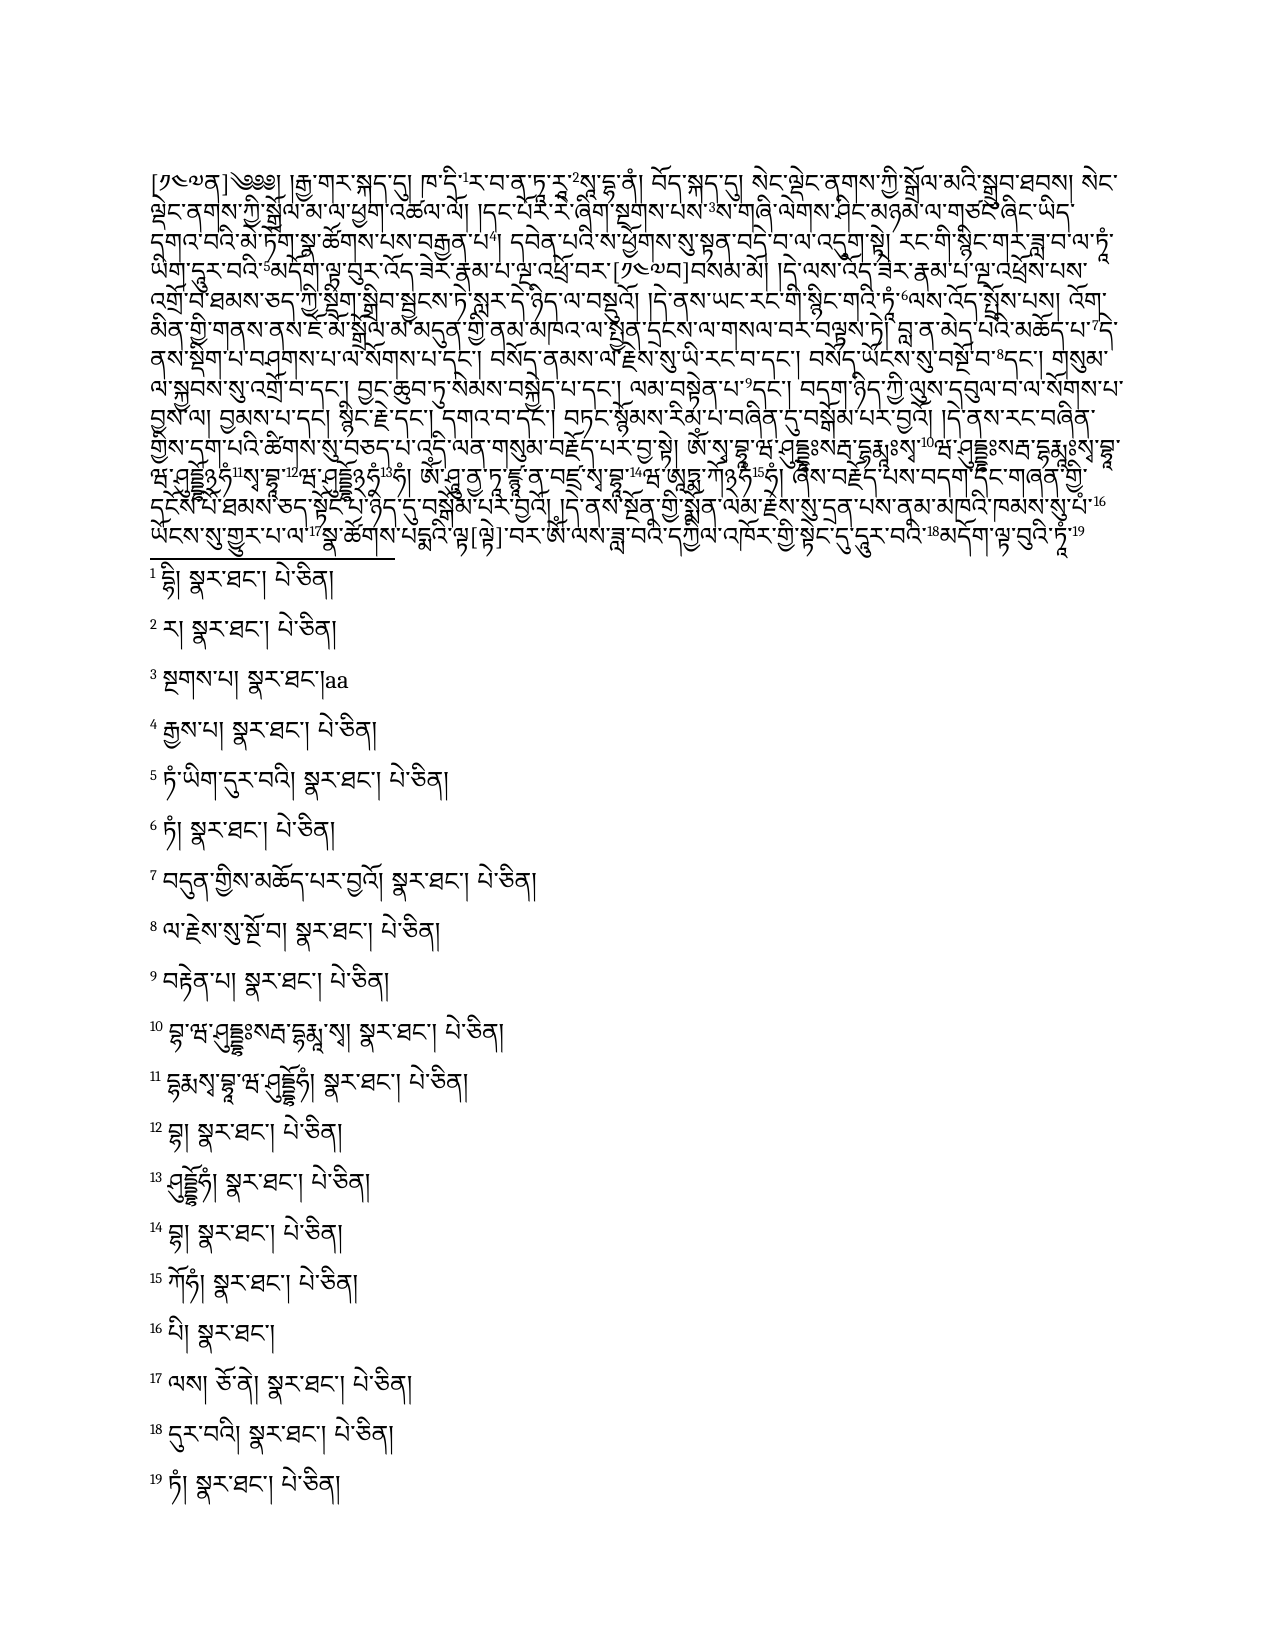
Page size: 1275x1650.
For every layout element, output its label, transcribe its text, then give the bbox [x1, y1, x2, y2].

text [༡༤༧ན]༄༅༅། །རྒྱ་གར་སྐད་དུ། ཁ་དི་ར་བ་ན་ཏཱ་རཱ་སཱ་དྷ་ནཾ། བོད་སྐད་དུ། སེང་ལྡེང་ནགས་ཀྱི་སྒྲོལ་མའི་སྒྲུབ་ཐབས། སེང་ལྡེང་ནགས་ཀྱི་སྒྲོལ་མ་ལ་ཕྱག་འཚལ་ལོ། །དང་པོར་རེ་ཞིག་སྔགས་པས་ས་གཞི་ལེགས་ཤིང་མཉམ་ལ་གཙང་ཞིང་ཡིད་དགའ་བའི་མེ་ཏོག་སྣ་ཚོགས་པས་བརྒྱན་པ། དབེན་པའི་ས་ཕྱོགས་སུ་སྟན་བདེ་བ་ལ་འདུག་སྟེ། རང་གི་སྙིང་གར་ཟླ་བ་ལ་ཏཱཾ་ཡིག་དཱུར་བའི་མདོག་ལྟ་བུར་འོད་ཟེར་རྣམ་པ་ལྔ་འཕྲོ་བར་[༡༤༧བ]བསམ་མོ། །དེ་ལས་འོད་ཟེར་རྣམ་པ་ལྔ་འཕྲོས་པས་འགྲོ་བ་ཐམས་ཅད་ཀྱི་སྡིག་སྒྲིབ་སྦྱངས་ཏེ་སླར་དེ་ཉིད་ལ་བསྡུའོ། །དེ་ནས་ཡང་རང་གི་སྙིང་གའི་ཏཱཾ་ལས་འོད་སྤྲོས་པས། འོག་མིན་གྱི་གནས་ནས་ཇོ་མོ་སྒྲོལ་མ་མདུན་གྱི་ནམ་མཁའ་ལ་སྤྱན་དྲངས་ལ་གསལ་བར་བལྟས་ཏེ། བླ་ན་མེད་པའི་མཆོད་པ་དེ་ནས་སྡིག་པ་བཤགས་པ་ལ་སོགས་པ་དང་། བསོད་ནམས་ལ་རྗེས་སུ་ཡི་རང་བ་དང་། བསོད་ཡོངས་སུ་བསྔོ་བ་དང་། གསུམ་ལ་སྐྱབས་སུ་འགྲོ་བ་དང་། བྱང་ཆུབ་ཏུ་སེམས་བསྐྱེད་པ་དང་། ལམ་བསྟེན་པ་དང་། བདག་ཉིད་ཀྱི་ལུས་དབུལ་བ་ལ་སོགས་པ་བྱས་ལ། བྱམས་པ་དང། སྙིང་རྗེ་དང་། དགའ་བ་དང་། བཏང་སྙོམས་རིམ་པ་བཞིན་དུ་བསྒོམ་པར་བྱའོ། །དེ་ནས་རང་བཞིན་གྱིས་དག་པའི་ཚིགས་སུ་བཅད་པ་འདི་ལན་གསུམ་བརྗོད་པར་བྱ་སྟེ། ཨོཾ་སྭ་བྷཱ་ཝ་ཤུདྡྷཿསརྦ་དྷརྨཱཿསྭ་ཝ་ཤུདྡྷཿསརྦ་དྷརྨཱཿསྭ་བྷཱ་ཝ་ཤུདྡྷོ྅ཧཾསྭ་བྷཱ་ཝ་ཤུདྡྷོ྅ཧཾཧཾ། ཨོཾ་ཤཱུ་ནྱ་ཏཱ་ཛྙཱ་ན་བཛྲ་སྭ་བྷཱ་ཝ་ཨཱཏྨ་ཀོ྅ཧཾཧཾ། ཞེས་བརྗོད་པས་བདག་དང་གཞན་གྱི་དངོས་པོ་ཐམས་ཅད་སྟོང་པ་ཉིད་དུ་བསྒོམ་པར་བྱའོ། །དེ་ནས་སྔོན་གྱི་སྨོན་ལམ་རྗེས་སུ་དྲན་པས་ནམ་མཁའི་ཁམས་སུ་པཾ་ཡོངས་སུ་གྱུར་པ་ལ་སྣ་ཚོགས་པདྨའི་ལྟ[ལྟེ]་བར་ཨོཾ་ལས་ཟླ་བའི་དཀྱིལ་འཁོར་གྱི་སྟེང་དུ་དཱུར་བའི་མདོག་ལྟ་བུའི་ཏཱཾ་ཡིག་འོད་ཟེར་སྣ་ཚོགས་པ་ཅན་བསྒོམས་ལ། དེ་ལ་འོད་ཟེར་འཕྲོས་པས་ཕྱོགས་བཅུའི་སངས་རྒྱས་རྣམས་བཀུག་ནས་དེ་ཉིད་ལ་ཞུགས་པར་བསྒོམ་སྟེ། དེ་རྣམས་ཡོངས་སུ་གྱུར་པ་ལས་ལྷ་མོ་སྒྲོལ་མར་བསྒོམ་པར་བྱ་སྟེ། སྐུ་མདོག་ལྗང་གུ་ཞལ་གཅིག་ཕྱག་གཉིས་མ། ཡིད་དགའ་བའི་རྒྱན་ཐམས་ཅད་ཀྱིས་བརྒྱན་པ། ཕྱག་གཡོན་པས་ཨུཏྤ་ལ(་ཨུཏྤལ)བསྣམས་པ། གཡས་པས་བདུད་རྩི་འཛག་པའི་མཆོག་སྦྱིན་པ། སྣ་ཚོགས་པདྨའི་སྟེང་གི་ཟླ་བ་ལ་ཞབས་གཡས་བརྐྱང་བའི་སྐྱིལ་ཀྲུང་ཕྱེད་པས་བཞུགས་པའོ། །དེའི་གཡས་ཕྱོགས་སུ་མྱ་ངན་མེད་པའི་འོད་ཟེར་ཅན་སྐུ་མདོག་སེར་མོ་རིན་པོ་ཆེ་སྣ་ཚོགས་པའི་དབུ་རྒྱན་ཅན། རྒྱན་ཐམས་ཅད་ཀྱིས་བརྒྱན་པ། ཕྱག་གཡས་རྡོ་རྗེ་བསྣམས་པ། གཡོན་པས་མྱ་ངན་མེད་པའི་ཤིང་གི་ཡལ་ག་བསྣམས་པ་ཉེ་བར་བཞུགས་པའོ། །གཡོན་ཕྱོགས་སུ་རལ་གཅིག་མ་མིའུ་ཐུང་གི་གཟུགས་ཅན་སྐུ་མདོག་ནག་མོ། སྟག་གི་པགས་པའི་ན་བཟའ་བསྣམས་པ། སྤྱན་གསུམ་པ་[༡༤༨ན]མཆེ་བ་གཙིགས་པའི་ཞལ་སྐྲ་སེར་པོ་འབར་ཞིང་གྱེན་དུ་བརྫེས་པ། ཕྱག་གཉིས་ཀྱིས་རྡོ་རྗེ་དང་གྲི་གུག་བསྣམས་པ་ཉེ་བར་བཞུགས་པའོ། །ཡང་གཡས་ཕྱོགས་སུ་རྨ་བྱ་ཆེན་མོ། སྐུ་མདོག་སེར་མོ་རྒྱན་ཐམས་ཅད་ཀྱིས་བརྒྱན་པ། ཕྱག་གཡས་པས་རྔ་ཡབ་བསྣམས་པ། གཡོན་པས་རྨ་བྱའི་མདོངས་བསྣམས་པ། ཉེ་བར་བཞུགས་པའོ། །ཡང་གཡོན་ཕྱོགས་སུ་དུག་སེལ་མ་སྐུ་མདོག་ལྗང་གུ། ཕྱག་གཡས་པས་མཆོག་སྦྱིན་མཛད་པ། གཡོན་པས་སྦྲུལ་བསྣམས་པ། རྒྱན་ཐམས་ཅད་ཀྱིས་བརྒྱན་པ་ཉེ་བར་བཞུགས་པའོ། །གཞན་ཡང་ལྷ་དང་ལྷ་མ་ཡིན་གྱིས་བསྐོར་བར་བསྒོམ་པར་བྱའོ། །དོན་ཡོད་གྲུབ་པས་དབུ་ལ་རྒྱས་གདབ་བོ། །དེ་ནས་རང་གི་སྙིང་ག་ལས་སངས་རྒྱས་ཀྱི་ཚོགས་ཀྱི་སྤྲིན་སྤྲོ་བར་བསམ་མོ། །དེ་ལྟར་བསྒོམས་པས་རྣལ་འབྱོར་པ་སྐྱོན། རང་གི་སྙིང་གར་ཨུཏྤ་ལའི(་ཨུཏྤལའི)སྟེང་དུ་ཟླ་བའི་དཀྱིལ་འཁོར་ལ་སྔགས་མུ་ཏིག་གི་ཕྲེང་བ་ལྟར་དཀར་བ་བལྟས་ལ། ཨོཾ་ཏཱ་རེ་ཏུཏྟཱ་རེ་སྭཱ་ཧཱ། ཞེས་སོ། །དེ་ནས་ལྡང་བར་འདོད་ན་སྔོན་བཞིན་དུ་མཆོད་པ་དང་བསྟོད་པ་བྱས་ཏེ། དགེ་བའི་རྩ་བ་བསྔོས་ལ། ཨོཾ་ཨ་མི་ཏཱ་བྷ་ཞེས་བརྗོད་པས་སེམས་ཅན་ཐམས་ཅད་ཀྱི་དོན་དང་དངོས་གྲུབ་ཐོབ་པར་བསམས་ལ། མུཿཞེས་བརྗོད་པས་སངས་རྒྱས་ཀྱི་ཞིང་དུ་གཤེགས་པར་བསམ་ཞིང་སླར་ཡང་སེམས་ཅན་གྱི་དོན་དུ་བྱོན་པར་གསོལ་བ་བཏབ་ལ་དེ་ནས་ཇོ་མོ་སྒྲོལ་མའི་གཟུགས་ཀྱིས་ཅི་བདེ་བར་སྤྱོད་ལམ་བྱའོ། །མཆོད་པའི་སྔགས་ནི། ཨོཾ་ཨཱཿཧཱུཾ་ཏཱཾ་ཏཱ་རེ་ཡེ། ཨོཾ་ཨཱཿབཛྲ་བཛྲ་པུཥྤེ་ཧཱུཾ་སྭཱ་ཧཱ། དེ་བཞིན་དུ་བདུག་སྤོས་དང་། མར་མེ་དང་། དྲི་དང་། བྱུག་པ་དང་། ཞལ་ཟས་དབུལ་བར་བྱའོ། །སེང་ལྡེང་ནགས་ཀྱི་སྒྲོལ་མའི་སྒྲུབ་ཐབས། སློབ་དཔོན་འཕགས་པ་ཀླུ་སྒྲུབ་ཀྱིས་མཛད་པ་རྫོགས་སོ།། །།རྒྱ་གར་གྱི་མཁན་པོ་དཔལ་རྣམ་པར་སྣང་མཛད་རྡོ་རྗེས་བསྒྱུར་ཅིང་ཞུས་ཏེ་གཏན་ལ་ཕབ་པའོ།། [150, 169, 1125, 552]
